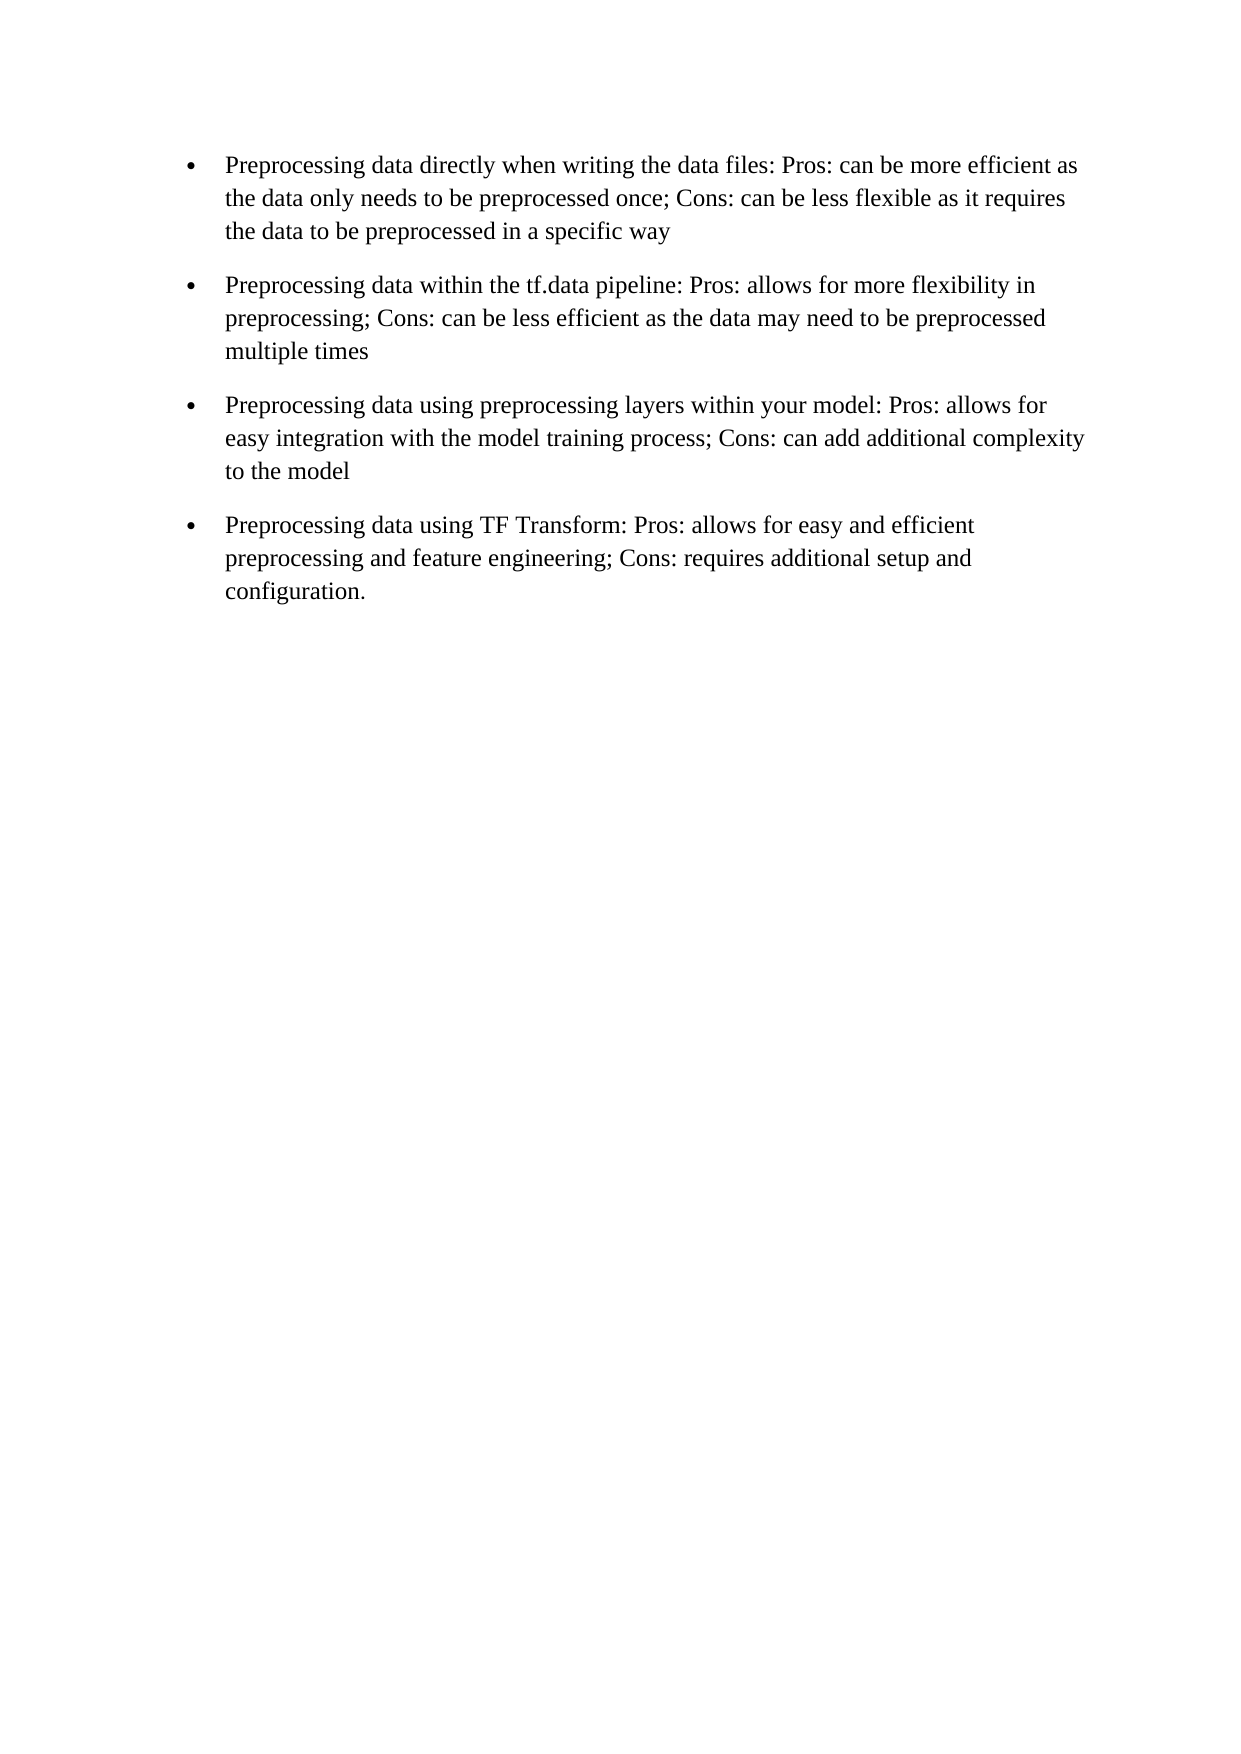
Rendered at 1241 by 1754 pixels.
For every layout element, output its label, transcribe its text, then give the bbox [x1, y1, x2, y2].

list Preprocessing data using TF Transform: Pros: allows for easy and efficient preprocessing and feature engineering; Cons: requires additional setup and configuration. [187, 510, 1090, 605]
list Preprocessing data directly when writing the data files: Pros: can be more efficient as the data only needs to be preprocessed once; Cons: can be less flexible as it requires the data to be preprocessed in a specific way [187, 150, 1090, 245]
list Preprocessing data using preprocessing layers within your model: Pros: allows for easy integration with the model training process; Cons: can add additional complexity to the model [187, 390, 1090, 484]
list Preprocessing data within the tf.data pipeline: Pros: allows for more flexibility in preprocessing; Cons: can be less efficient as the data may need to be preprocessed multiple times [187, 270, 1090, 365]
